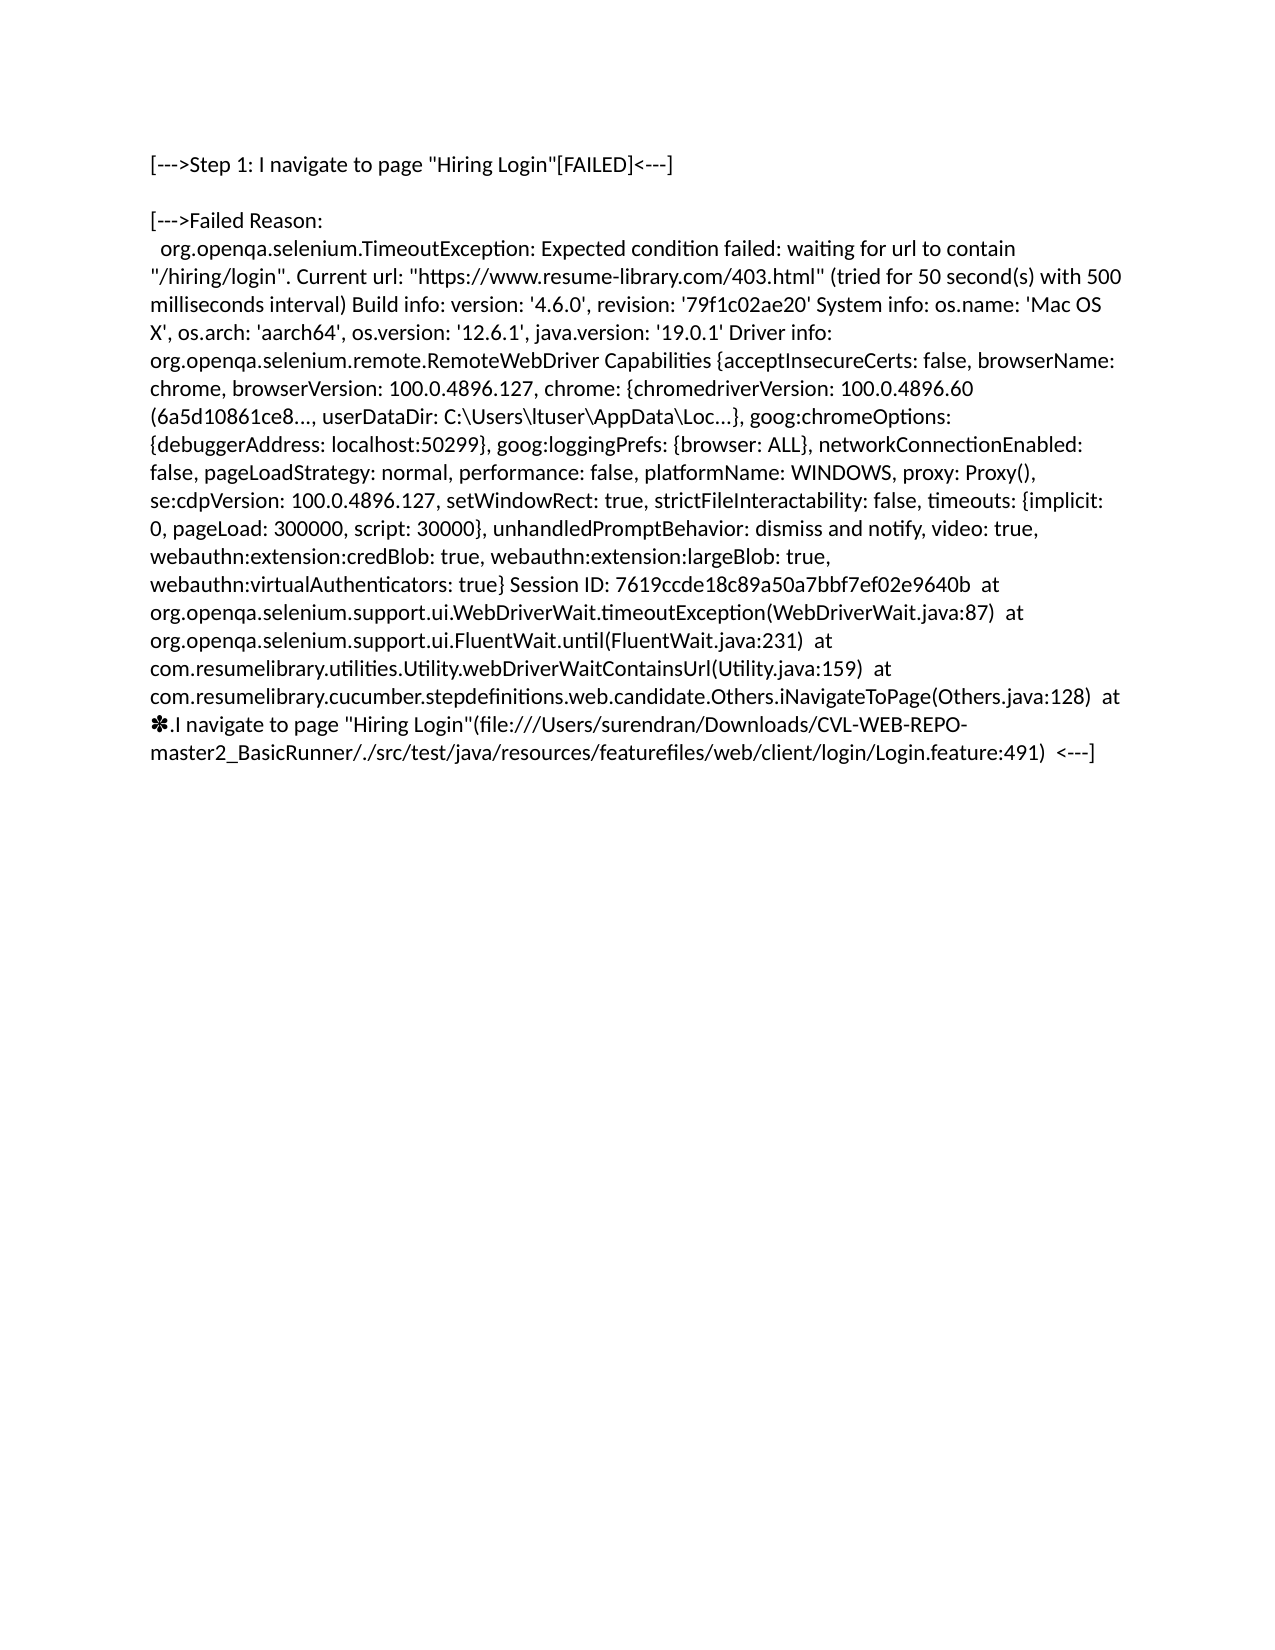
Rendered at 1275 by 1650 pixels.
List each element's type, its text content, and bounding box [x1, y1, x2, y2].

text [--->Step 1: I navigate to page "Hiring Login"[FAILED]<---] [--->Failed Reason: org.openqa.selenium.TimeoutException: Expected condition failed: waiting for url to contain "/hiring/login". Current url: "https://www.resume-library.com/403.html" (tried for 50 second(s) with 500 milliseconds interval) Build info: version: '4.6.0', revision: '79f1c02ae20' System info: os.name: 'Mac OS X', os.arch: 'aarch64', os.version: '12.6.1', java.version: '19.0.1' Driver info: org.openqa.selenium.remote.RemoteWebDriver Capabilities {acceptInsecureCerts: false, browserName: chrome, browserVersion: 100.0.4896.127, chrome: {chromedriverVersion: 100.0.4896.60 (6a5d10861ce8..., userDataDir: C:\Users\ltuser\AppData\Loc...}, goog:chromeOptions: {debuggerAddress: localhost:50299}, goog:loggingPrefs: {browser: ALL}, networkConnectionEnabled: false, pageLoadStrategy: normal, performance: false, platformName: WINDOWS, proxy: Proxy(), se:cdpVersion: 100.0.4896.127, setWindowRect: true, strictFileInteractability: false, timeouts: {implicit: 0, pageLoad: 300000, script: 30000}, unhandledPromptBehavior: dismiss and notify, video: true, webauthn:extension:credBlob: true, webauthn:extension:largeBlob: true, webauthn:virtualAuthenticators: true} Session ID: 7619ccde18c89a50a7bbf7ef02e9640b at org.openqa.selenium.support.ui.WebDriverWait.timeoutException(WebDriverWait.java:87) at org.openqa.selenium.support.ui.FluentWait.until(FluentWait.java:231) at com.resumelibrary.utilities.Utility.webDriverWaitContainsUrl(Utility.java:159) at com.resumelibrary.cucumber.stepdefinitions.web.candidate.Others.iNavigateToPage(Others.java:128) at ✽.I navigate to page "Hiring Login"(file:///Users/surendran/Downloads/CVL-WEB-REPO-master2_BasicRunner/./src/test/java/resources/featurefiles/web/client/login/Login.feature:491) <---] [150, 252, 1125, 1070]
